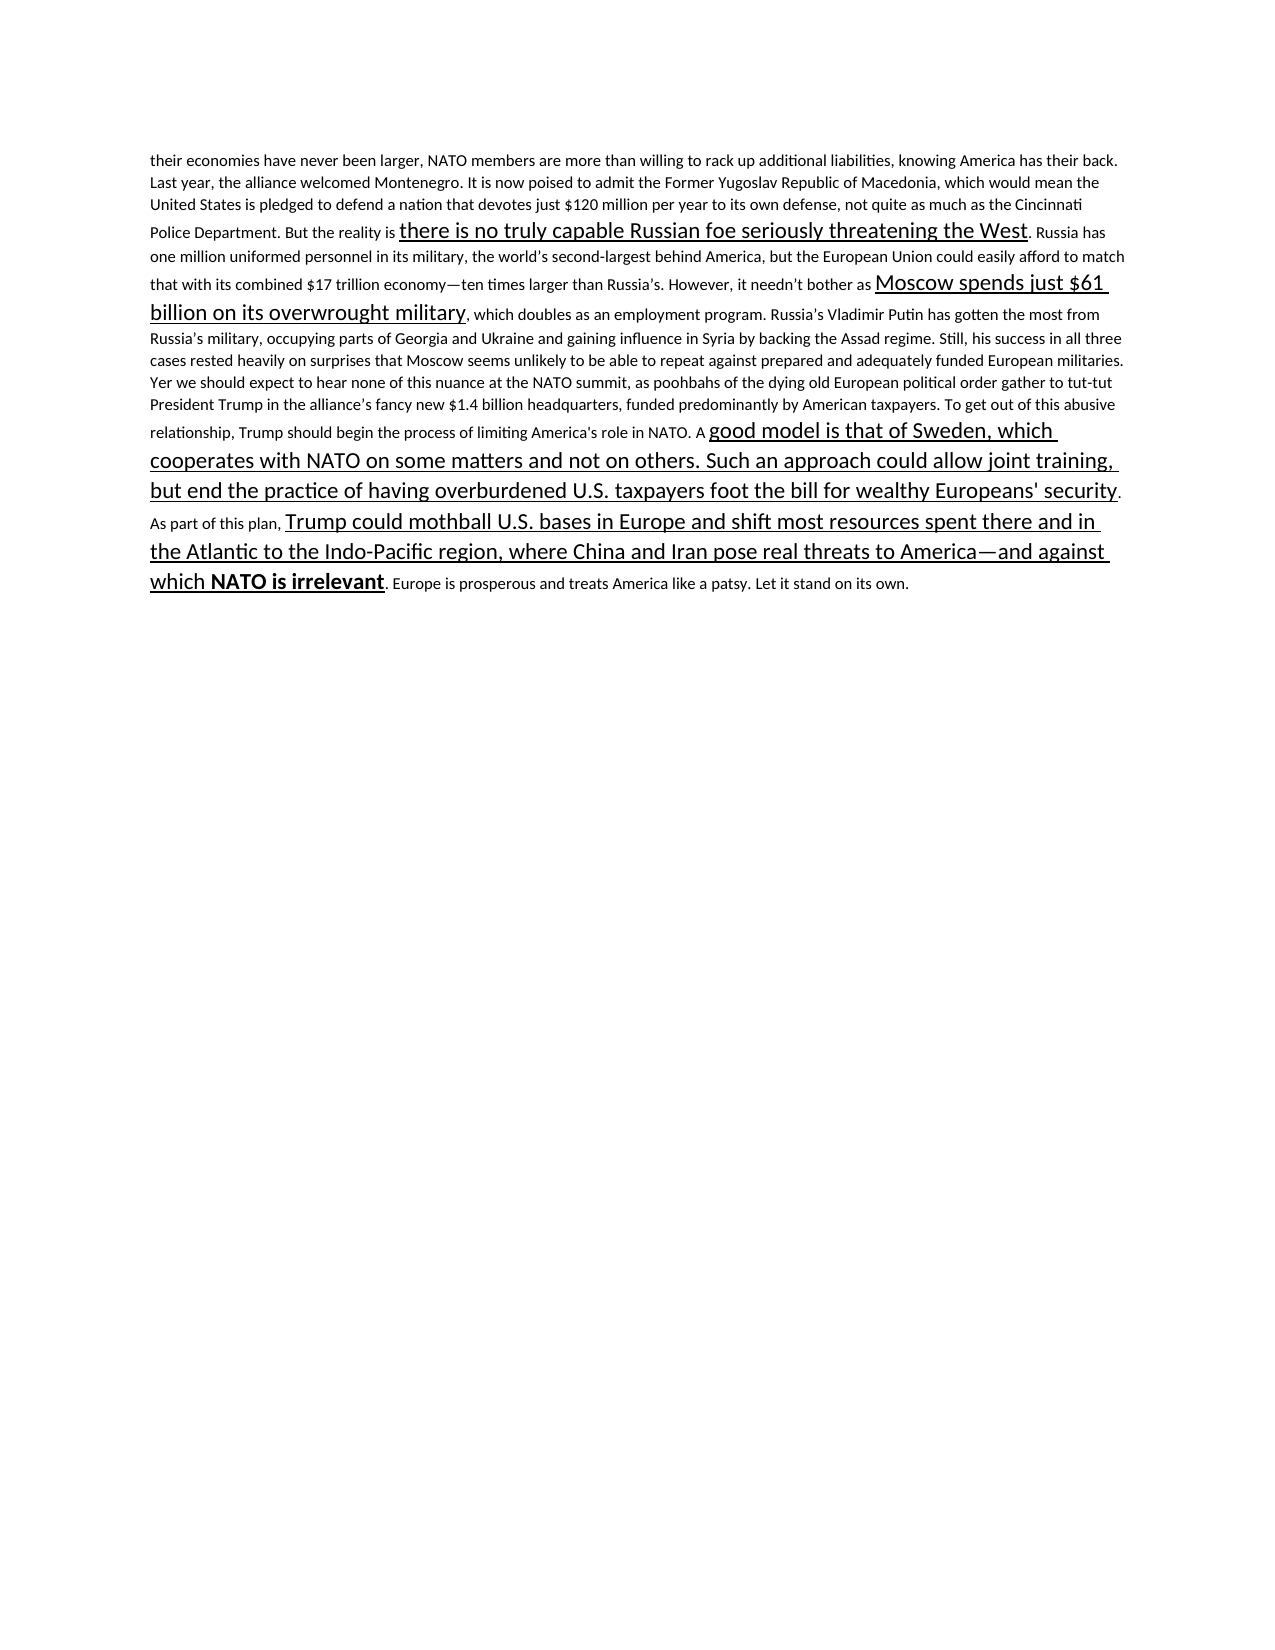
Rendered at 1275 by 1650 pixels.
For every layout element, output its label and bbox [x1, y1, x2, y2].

text [150, 150, 1125, 626]
